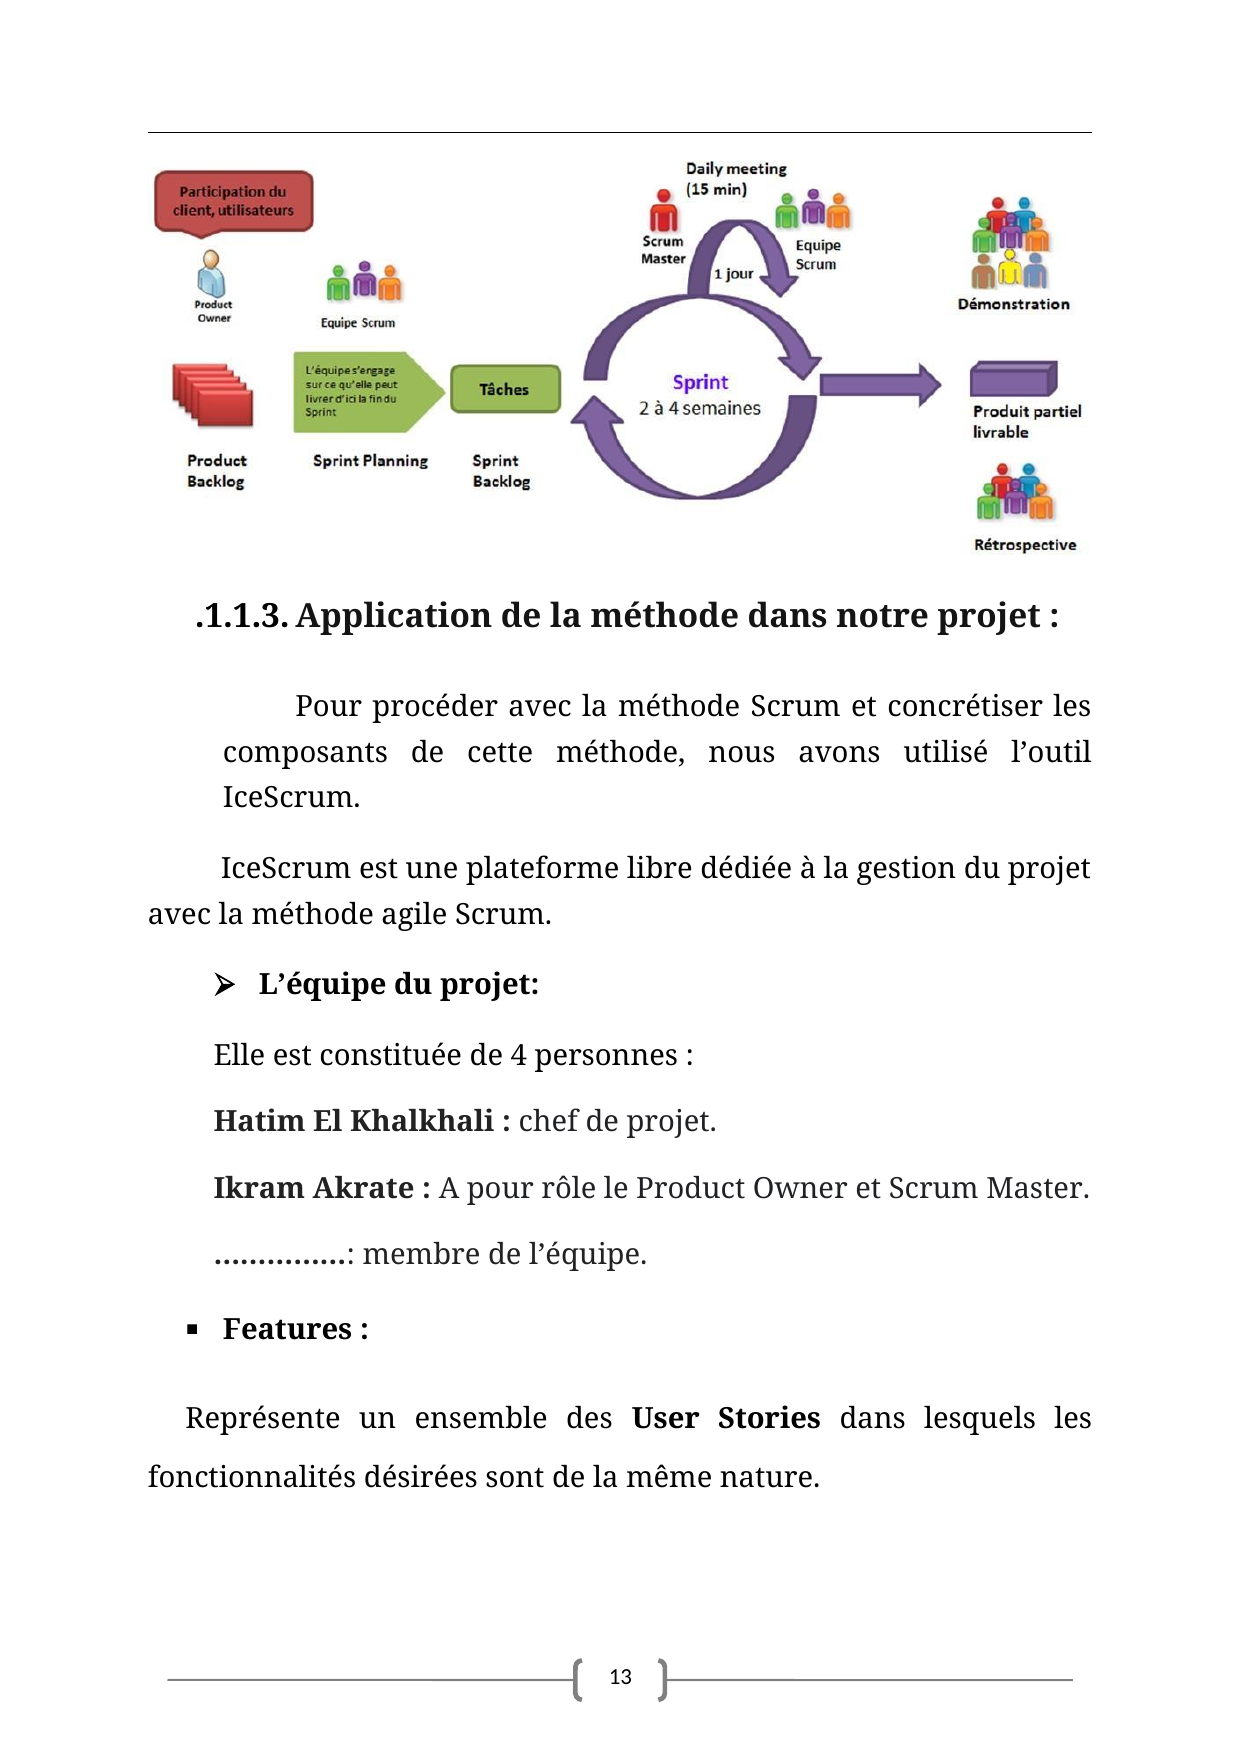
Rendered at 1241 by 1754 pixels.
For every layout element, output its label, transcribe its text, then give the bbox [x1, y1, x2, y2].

text Elle est constituée de 4 personnes : [213, 1034, 1092, 1074]
picture [147, 161, 1093, 564]
list Features : [185, 1308, 1092, 1348]
text Pour procéder avec la méthode Scrum et concrétiser les composants de cette méthode, nous avons utilisé l’outil IceScrum. [223, 685, 1092, 816]
text ……………: membre de l’équipe. [213, 1233, 1092, 1273]
text Représente un ensemble des User Stories dans lesquels les fonctionnalités désirées sont de la même nature. [148, 1397, 1092, 1496]
text IceScrum est une plateforme libre dédiée à la gestion du projet avec la méthode agile Scrum. [148, 847, 1092, 933]
text Ikram Akrate : A pour rôle le Product Owner et Scrum Master. [414, 1167, 1092, 1207]
list L’équipe du projet: [213, 963, 1092, 1003]
text Application de la méthode dans notre projet : [194, 592, 1092, 638]
text Hatim El Khalkhali : chef de projet. [511, 1101, 1092, 1140]
